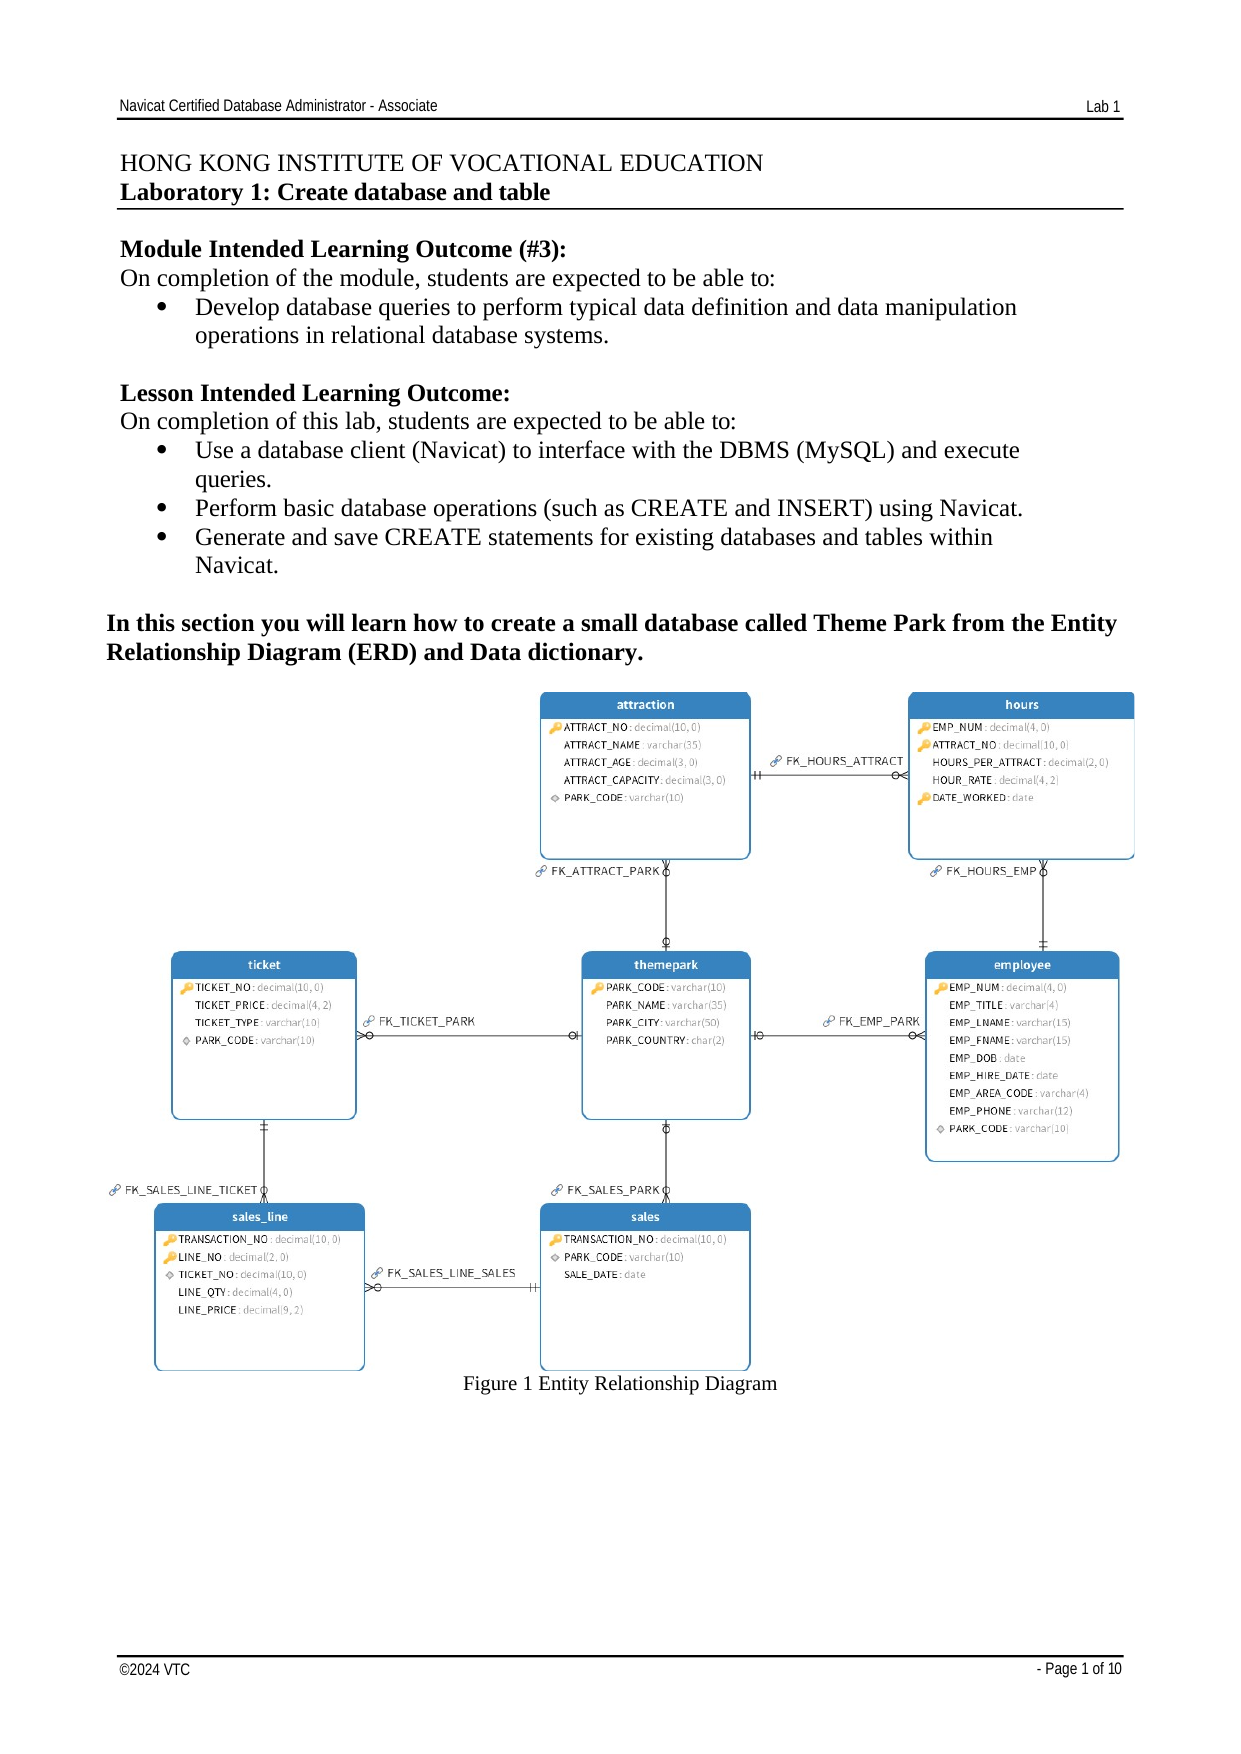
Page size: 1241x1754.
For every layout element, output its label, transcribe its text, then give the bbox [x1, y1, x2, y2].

list Generate and save CREATE statements for existing databases and tables within Navicat. [157, 522, 1041, 579]
list Perform basic database operations (such as CREATE and INSERT) using Navicat. [157, 493, 1041, 522]
text Module Intended Learning Outcome (#3): [120, 235, 1134, 263]
list Use a database client (Navicat) to interface with the DBMS (MySQL) and execute queries. [157, 435, 1063, 493]
text On completion of this lab, students are expected to be able to: [120, 407, 1134, 435]
subtitle Lesson Intended Learning Outcome: [120, 378, 1134, 407]
text In this section you will learn how to create a small database called Theme Park from the Entity Relationship Diagram (ERD) and Data dictionary. [106, 608, 1134, 666]
subtitle Laboratory 1: Create database and table [120, 177, 1134, 206]
text On completion of the module, students are expected to be able to: [120, 263, 1134, 292]
picture [106, 692, 1135, 1371]
list Develop database queries to perform typical data definition and data manipulation operations in relational database systems. [157, 292, 1017, 349]
text HONG KONG INSTITUTE OF VOCATIONAL EDUCATION [120, 148, 1134, 177]
